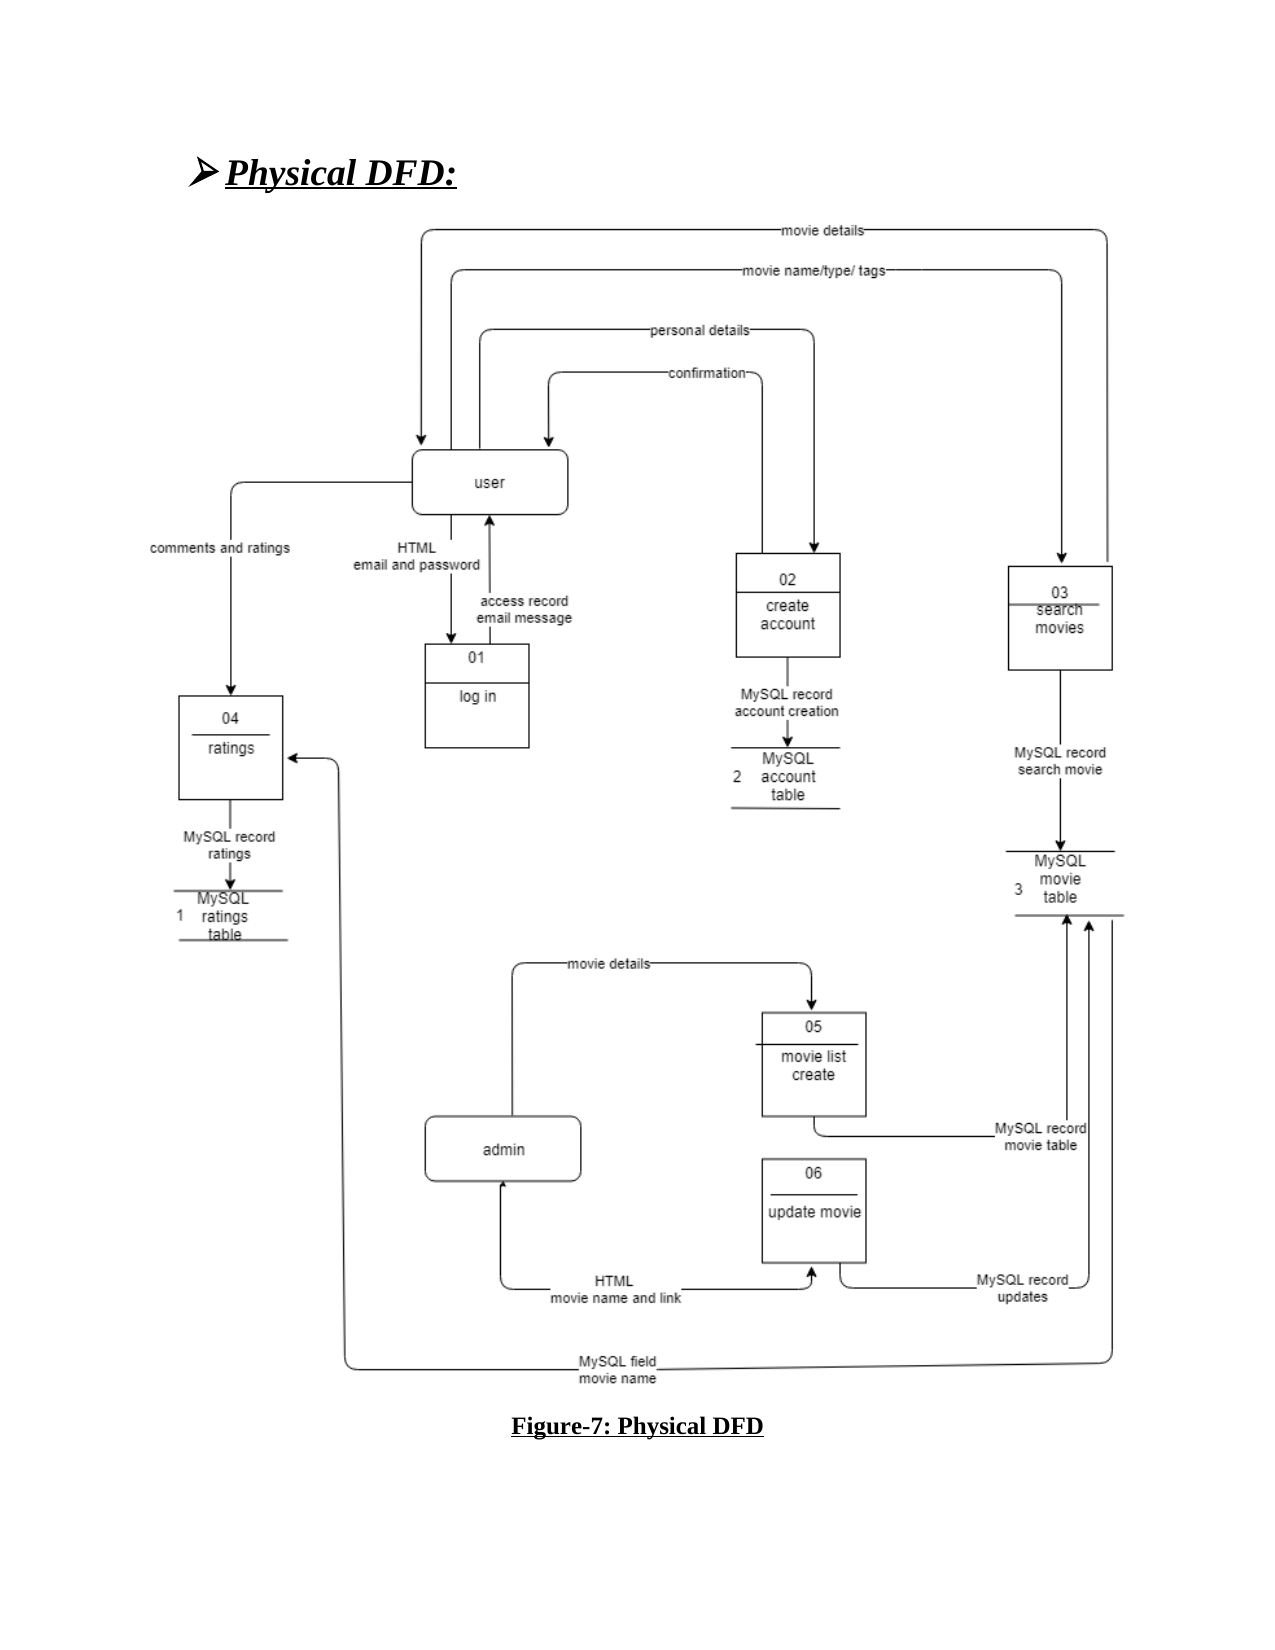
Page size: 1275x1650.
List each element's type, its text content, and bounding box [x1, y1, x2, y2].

list Physical DFD: [187, 150, 1125, 193]
text Figure-7: Physical DFD [150, 1411, 1125, 1439]
picture [150, 220, 1125, 1386]
